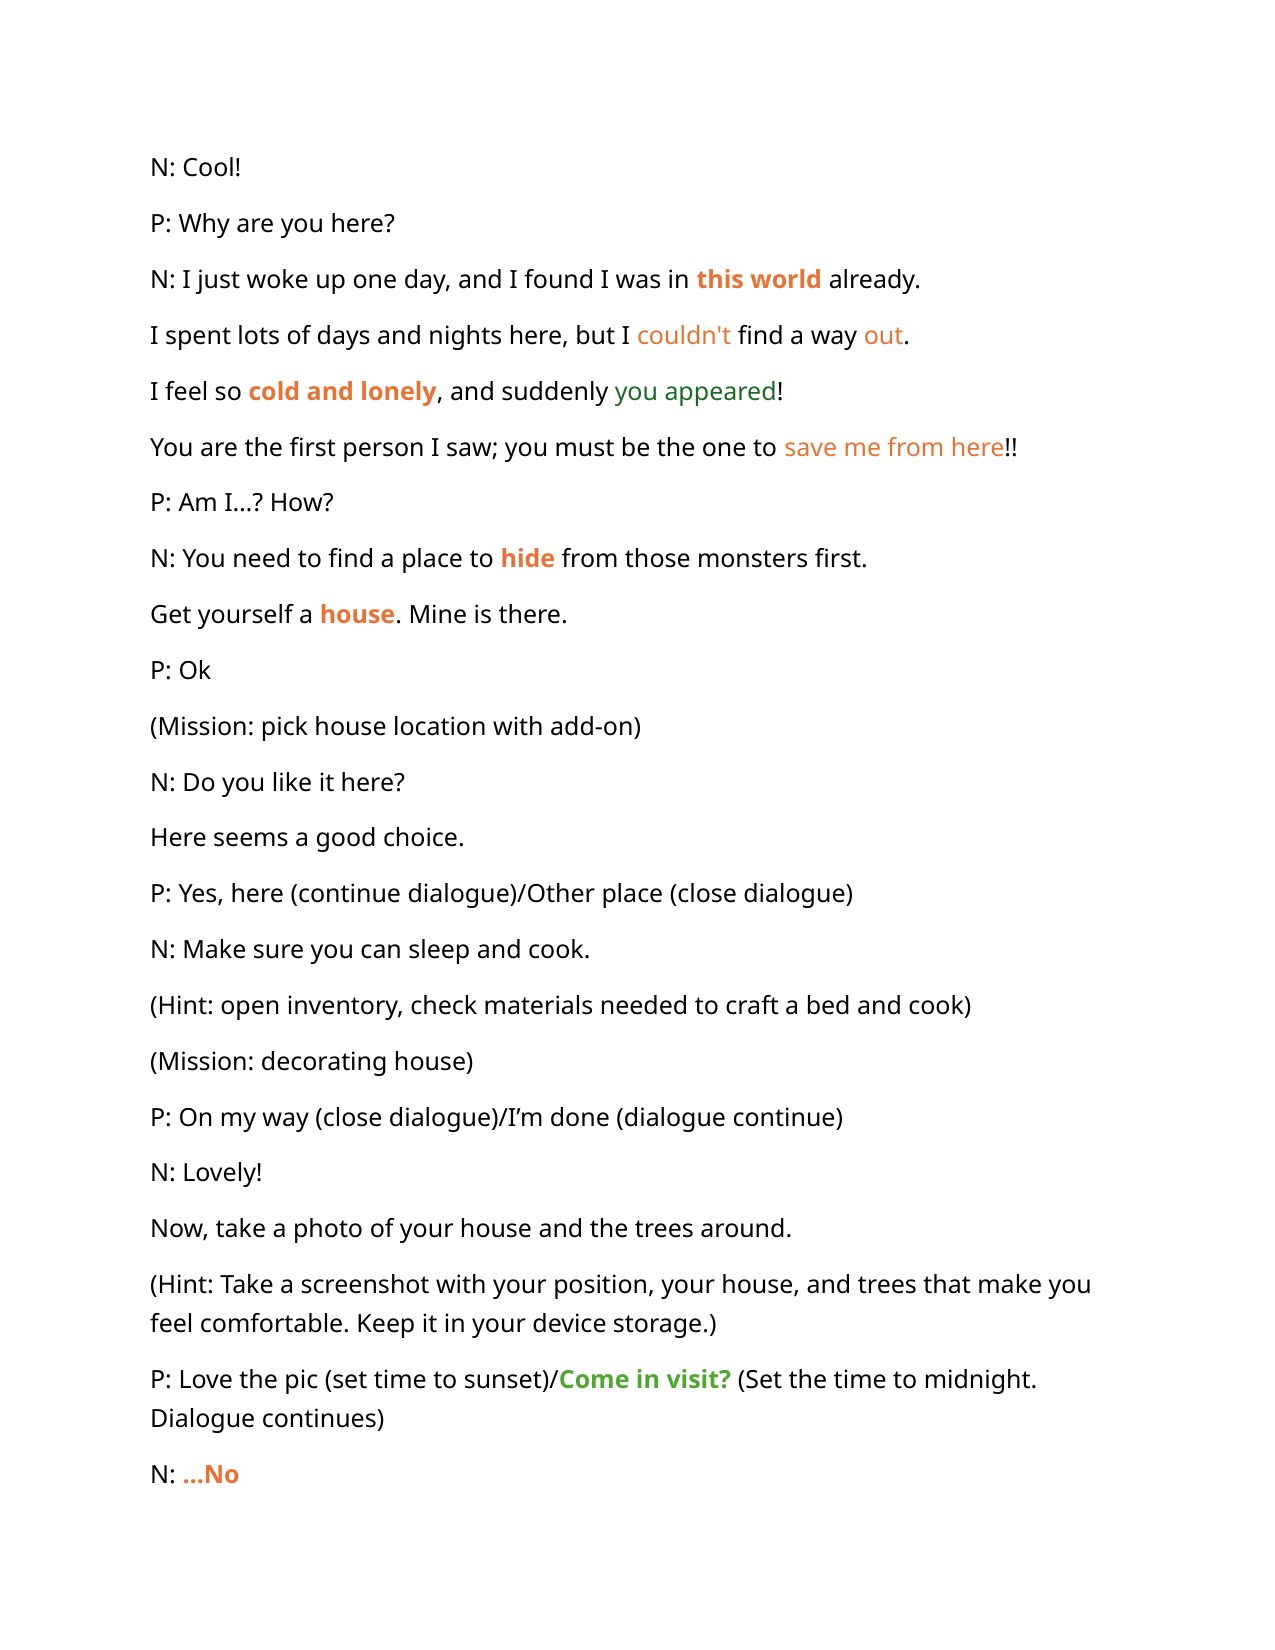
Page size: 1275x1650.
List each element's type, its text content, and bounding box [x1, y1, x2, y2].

text N: Make sure you can sleep and cook. [150, 932, 1125, 966]
text (Mission: pick house location with add-on) [150, 708, 1125, 742]
text I spent lots of days and nights here, but I couldn't find a way out. [150, 317, 1125, 352]
text (Hint: Take a screenshot with your position, your house, and trees that make you feel comfortable. Keep it in your device storage.) [150, 1267, 1125, 1340]
text P: Yes, here (continue dialogue)/Other place (close dialogue) [150, 876, 1125, 910]
text (Mission: decorating house) [150, 1043, 1125, 1077]
text N: …No [150, 1457, 1125, 1491]
text N: I just woke up one day, and I found I was in this world already. [150, 262, 1125, 296]
text N: You need to find a place to hide from those monsters first. [150, 541, 1125, 575]
text N: Lovely! [150, 1155, 1125, 1189]
text P: On my way (close dialogue)/I’m done (dialogue continue) [150, 1099, 1125, 1133]
text Get yourself a house. Mine is there. [150, 597, 1125, 631]
text You are the first person I saw; you must be the one to save me from here!! [150, 429, 1125, 463]
text I feel so cold and lonely, and suddenly you appeared! [150, 373, 1125, 407]
text P: Am I…? How? [150, 485, 1125, 519]
text Now, take a photo of your house and the trees around. [150, 1211, 1125, 1245]
text Here seems a good choice. [150, 820, 1125, 854]
text N: Do you like it here? [150, 764, 1125, 798]
text P: Why are you here? [150, 206, 1125, 240]
text P: Love the pic (set time to sunset)/Come in visit? (Set the time to midnight. Dialogue continues) [150, 1362, 1125, 1435]
text P: Ok [150, 652, 1125, 687]
text (Hint: open inventory, check materials needed to craft a bed and cook) [150, 987, 1125, 1022]
text N: Cool! [150, 150, 1125, 184]
